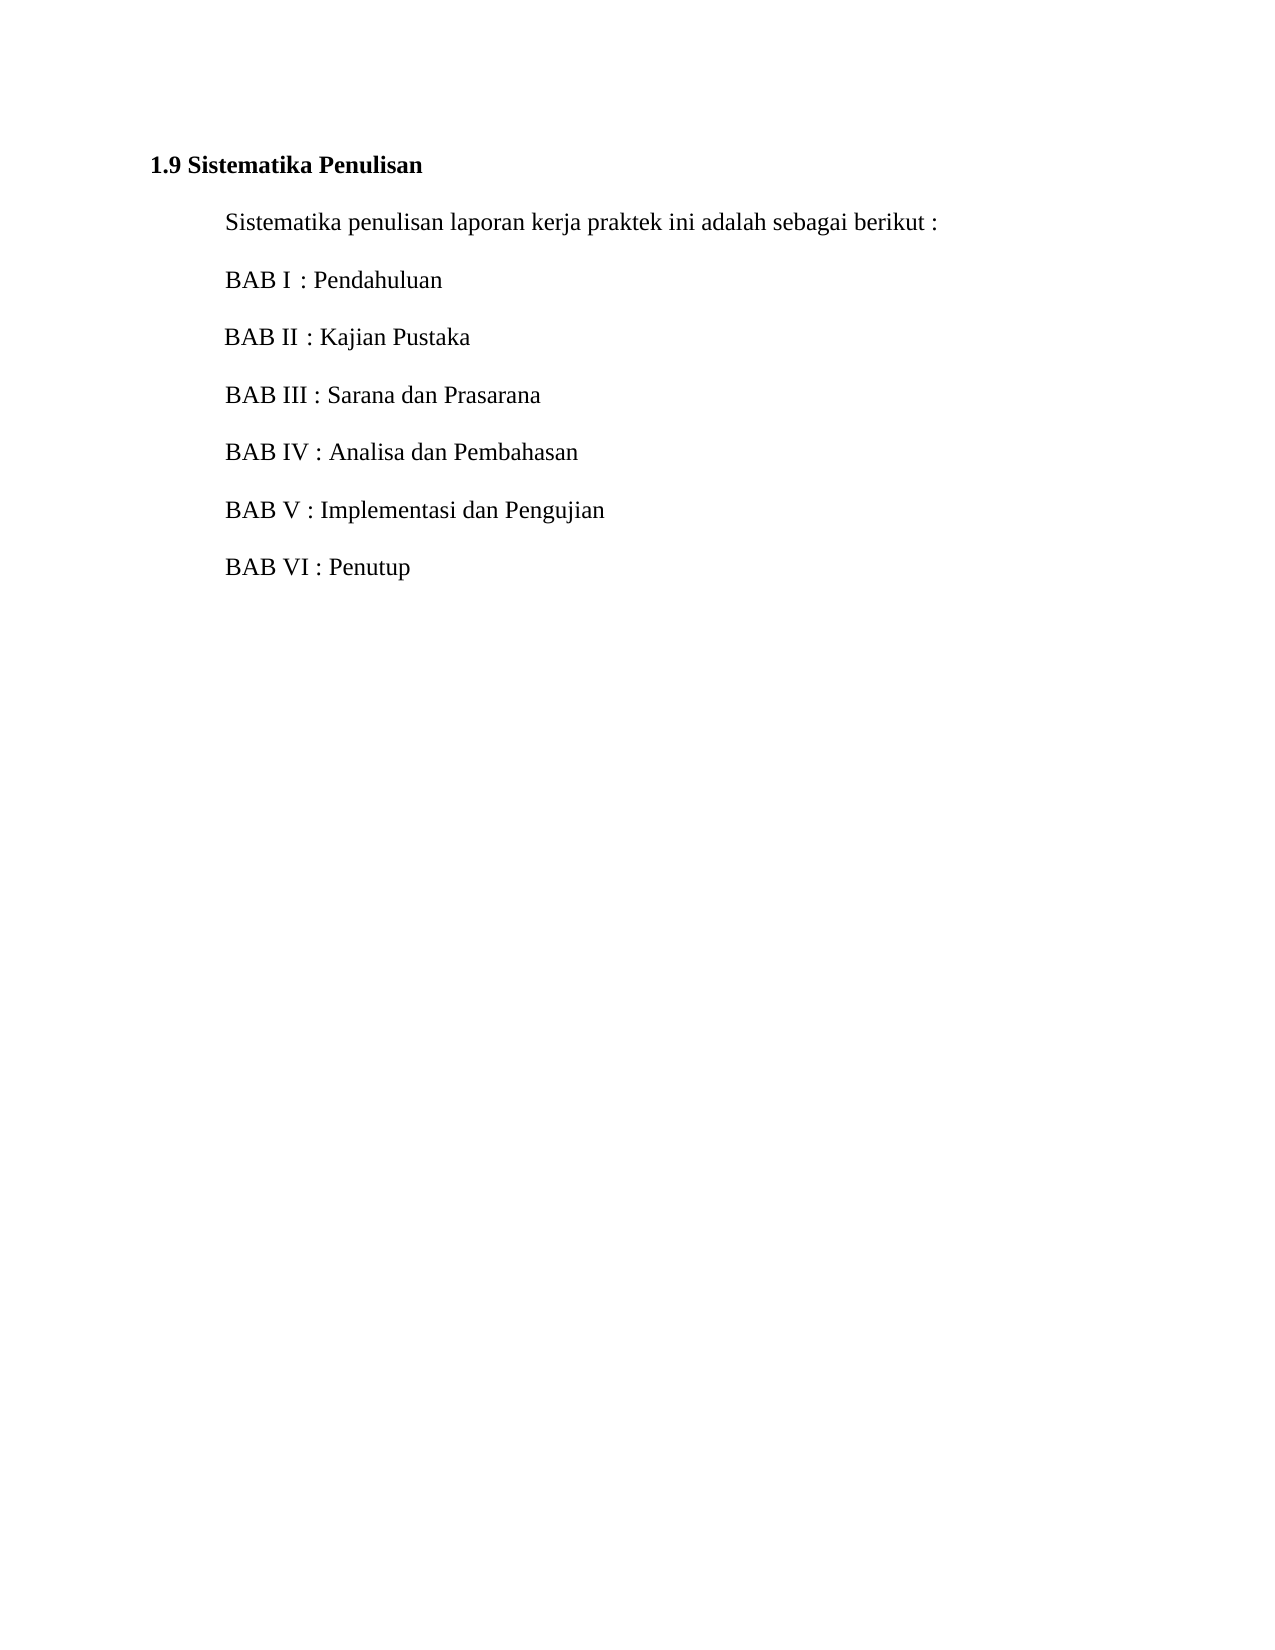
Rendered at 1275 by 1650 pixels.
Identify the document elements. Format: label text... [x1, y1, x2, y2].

text BAB IV : Analisa dan Pembahasan [150, 437, 1125, 466]
text BAB II : Kajian Pustaka [0, 322, 1125, 351]
text BAB V : Implementasi dan Pengujian [150, 495, 1125, 524]
text BAB III : Sarana dan Prasarana [150, 380, 1125, 409]
text Sistematika penulisan laporan kerja praktek ini adalah sebagai berikut : [150, 207, 1125, 236]
text BAB I : Pendahuluan [150, 265, 1125, 294]
list Sistematika Penulisan [150, 150, 1125, 179]
text BAB VI : Penutup [150, 552, 1125, 581]
